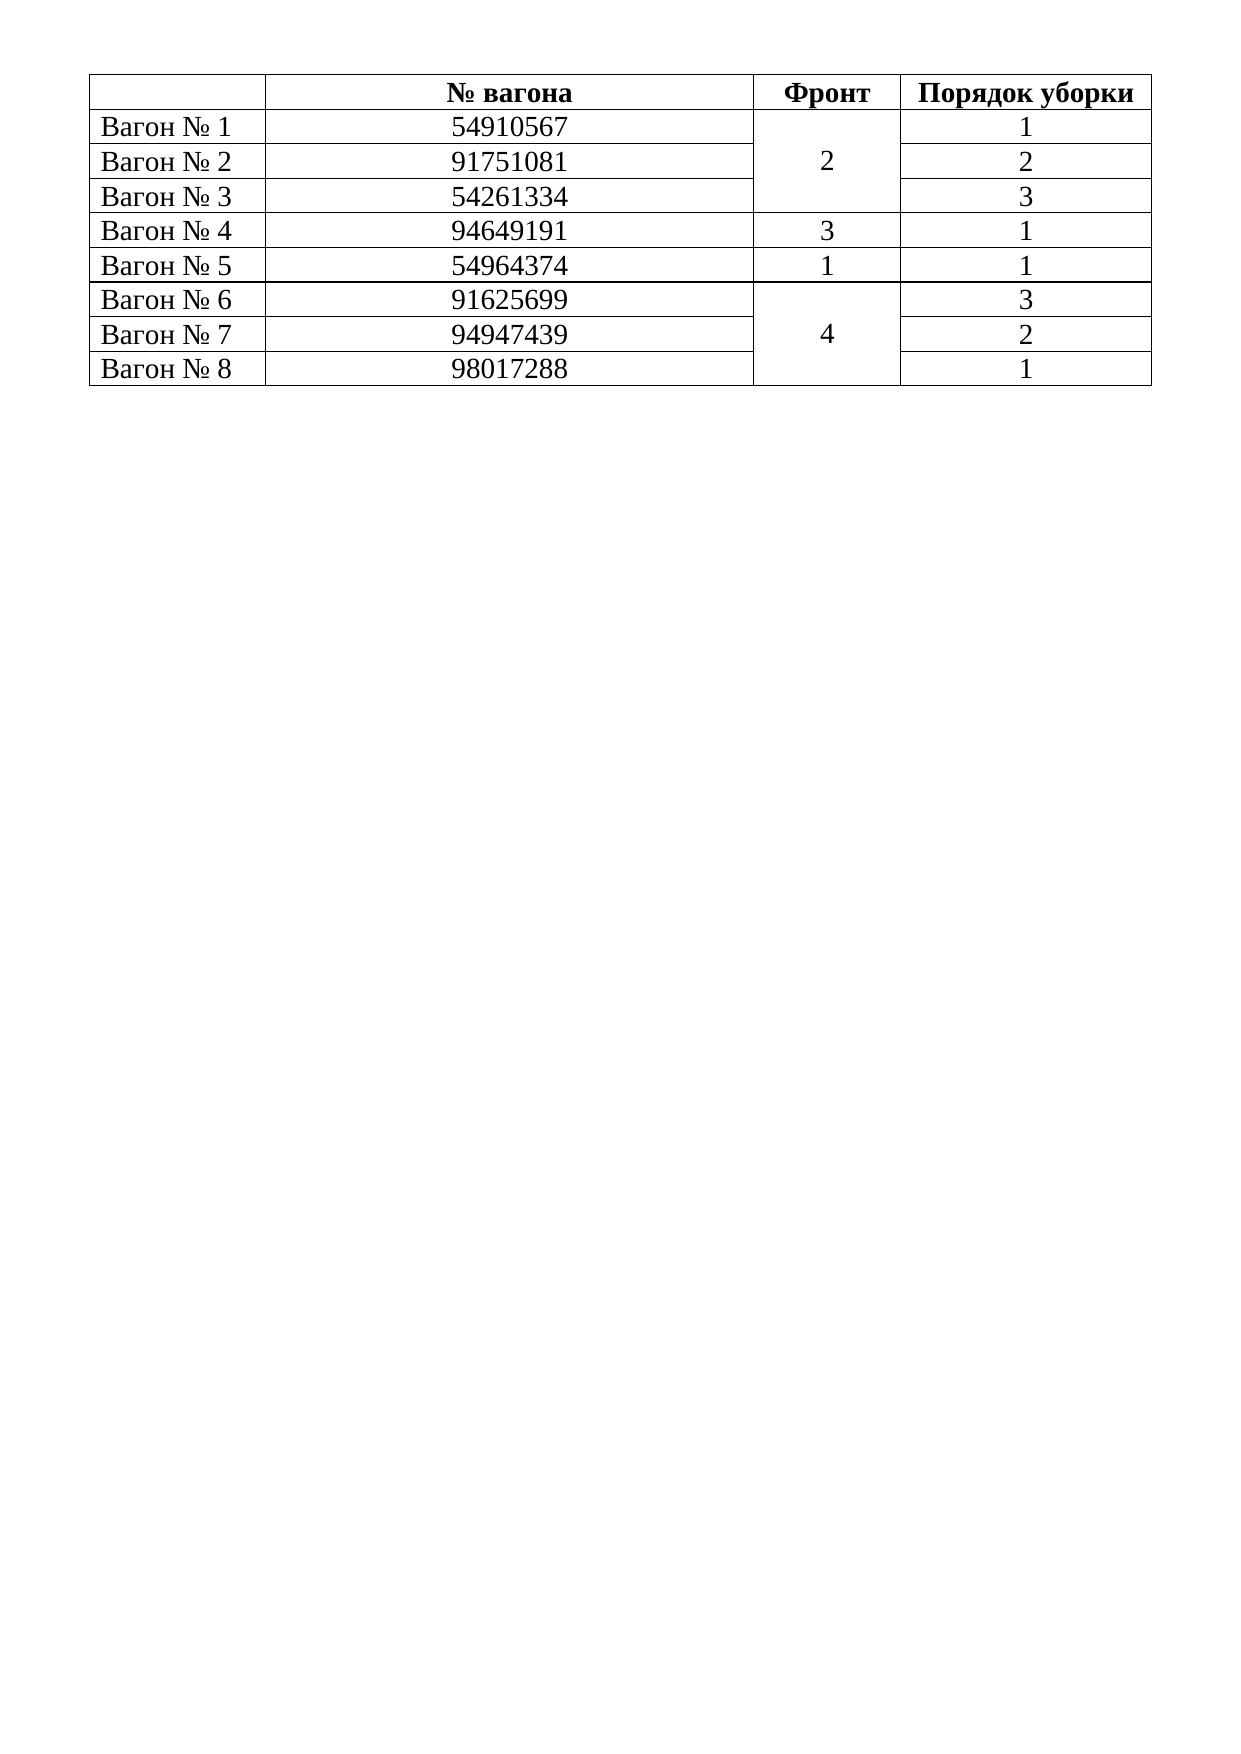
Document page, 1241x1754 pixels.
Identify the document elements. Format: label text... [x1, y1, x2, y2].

table_cell Вагон № 8 [90, 352, 265, 385]
table_header № вагона [266, 75, 753, 108]
table_header Фронт [754, 75, 900, 108]
table_cell 2 [754, 110, 900, 212]
table_cell 1 [901, 110, 1151, 143]
table_cell 94649191 [266, 213, 753, 247]
table_cell 94947439 [266, 317, 753, 351]
table_cell Вагон № 2 [90, 144, 265, 178]
table_cell 1 [901, 352, 1151, 385]
table_cell 1 [754, 248, 900, 281]
table_cell 2 [901, 144, 1151, 178]
table_cell 4 [754, 283, 900, 385]
table_cell 91751081 [266, 144, 753, 178]
table_cell Вагон № 3 [90, 179, 265, 212]
table_cell 54910567 [266, 110, 753, 143]
table_cell Вагон № 6 [90, 283, 265, 316]
table_cell 54964374 [266, 248, 753, 281]
table_cell 3 [754, 213, 900, 247]
table_cell Вагон № 5 [90, 248, 265, 281]
table_header [90, 75, 265, 108]
table_cell 3 [901, 283, 1151, 316]
table_cell 1 [901, 213, 1151, 247]
table_cell 91625699 [266, 283, 753, 316]
table_cell Вагон № 4 [90, 213, 265, 247]
table_cell 54261334 [266, 179, 753, 212]
table_cell Вагон № 1 [90, 110, 265, 143]
table_cell 98017288 [266, 352, 753, 385]
table_header Порядок уборки [901, 75, 1151, 108]
table_cell 2 [901, 317, 1151, 351]
table_cell Вагон № 7 [90, 317, 265, 351]
table_cell 3 [901, 179, 1151, 212]
table_cell 1 [901, 248, 1151, 281]
